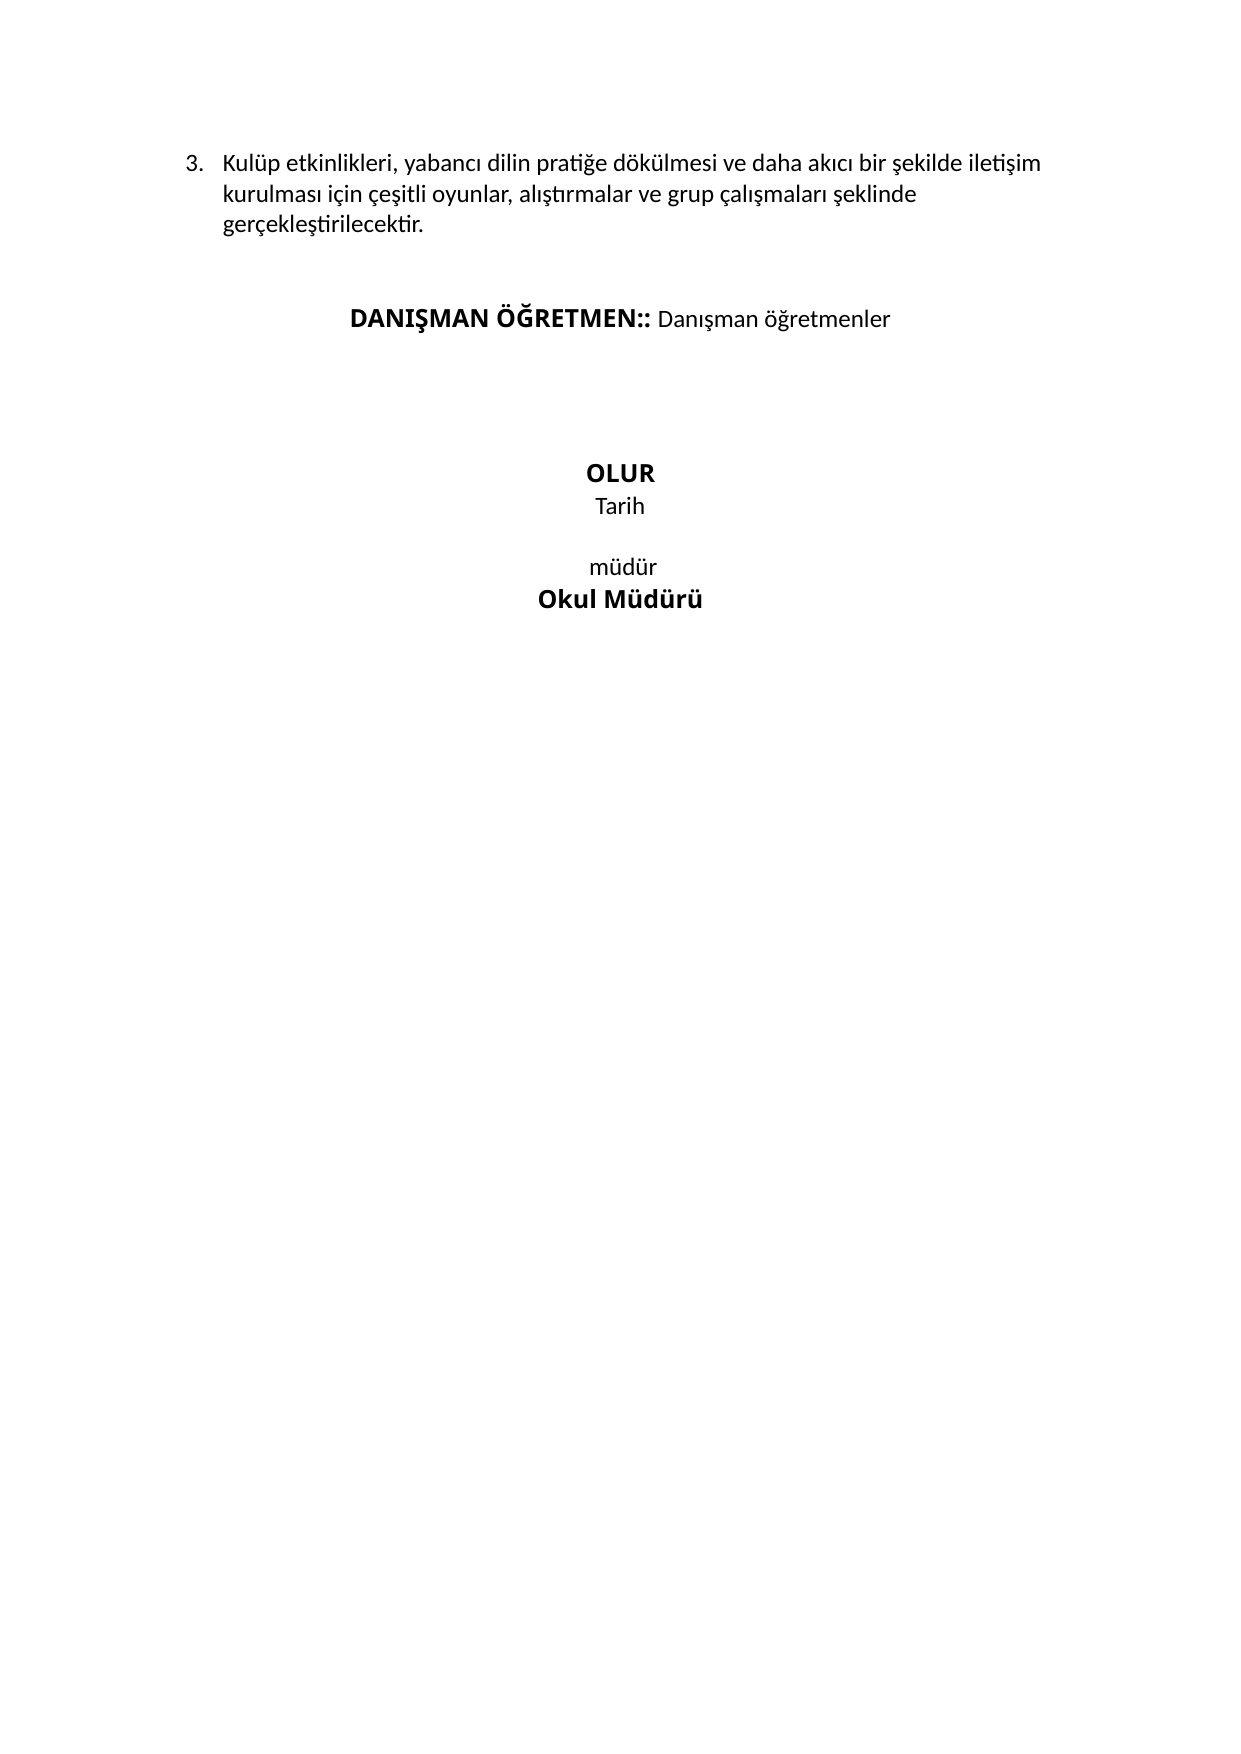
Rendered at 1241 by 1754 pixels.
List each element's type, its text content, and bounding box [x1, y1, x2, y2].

list Kulüp etkinlikleri, yabancı dilin pratiğe dökülmesi ve daha akıcı bir şekilde iletişim kurulması için çeşitli oyunlar, alıştırmalar ve grup çalışmaları şeklinde gerçekleştirilecektir. [185, 148, 1093, 239]
text OLUR [148, 456, 1093, 490]
text Okul Müdürü [148, 581, 1093, 616]
text DANIŞMAN ÖĞRETMEN:: [148, 300, 1093, 334]
